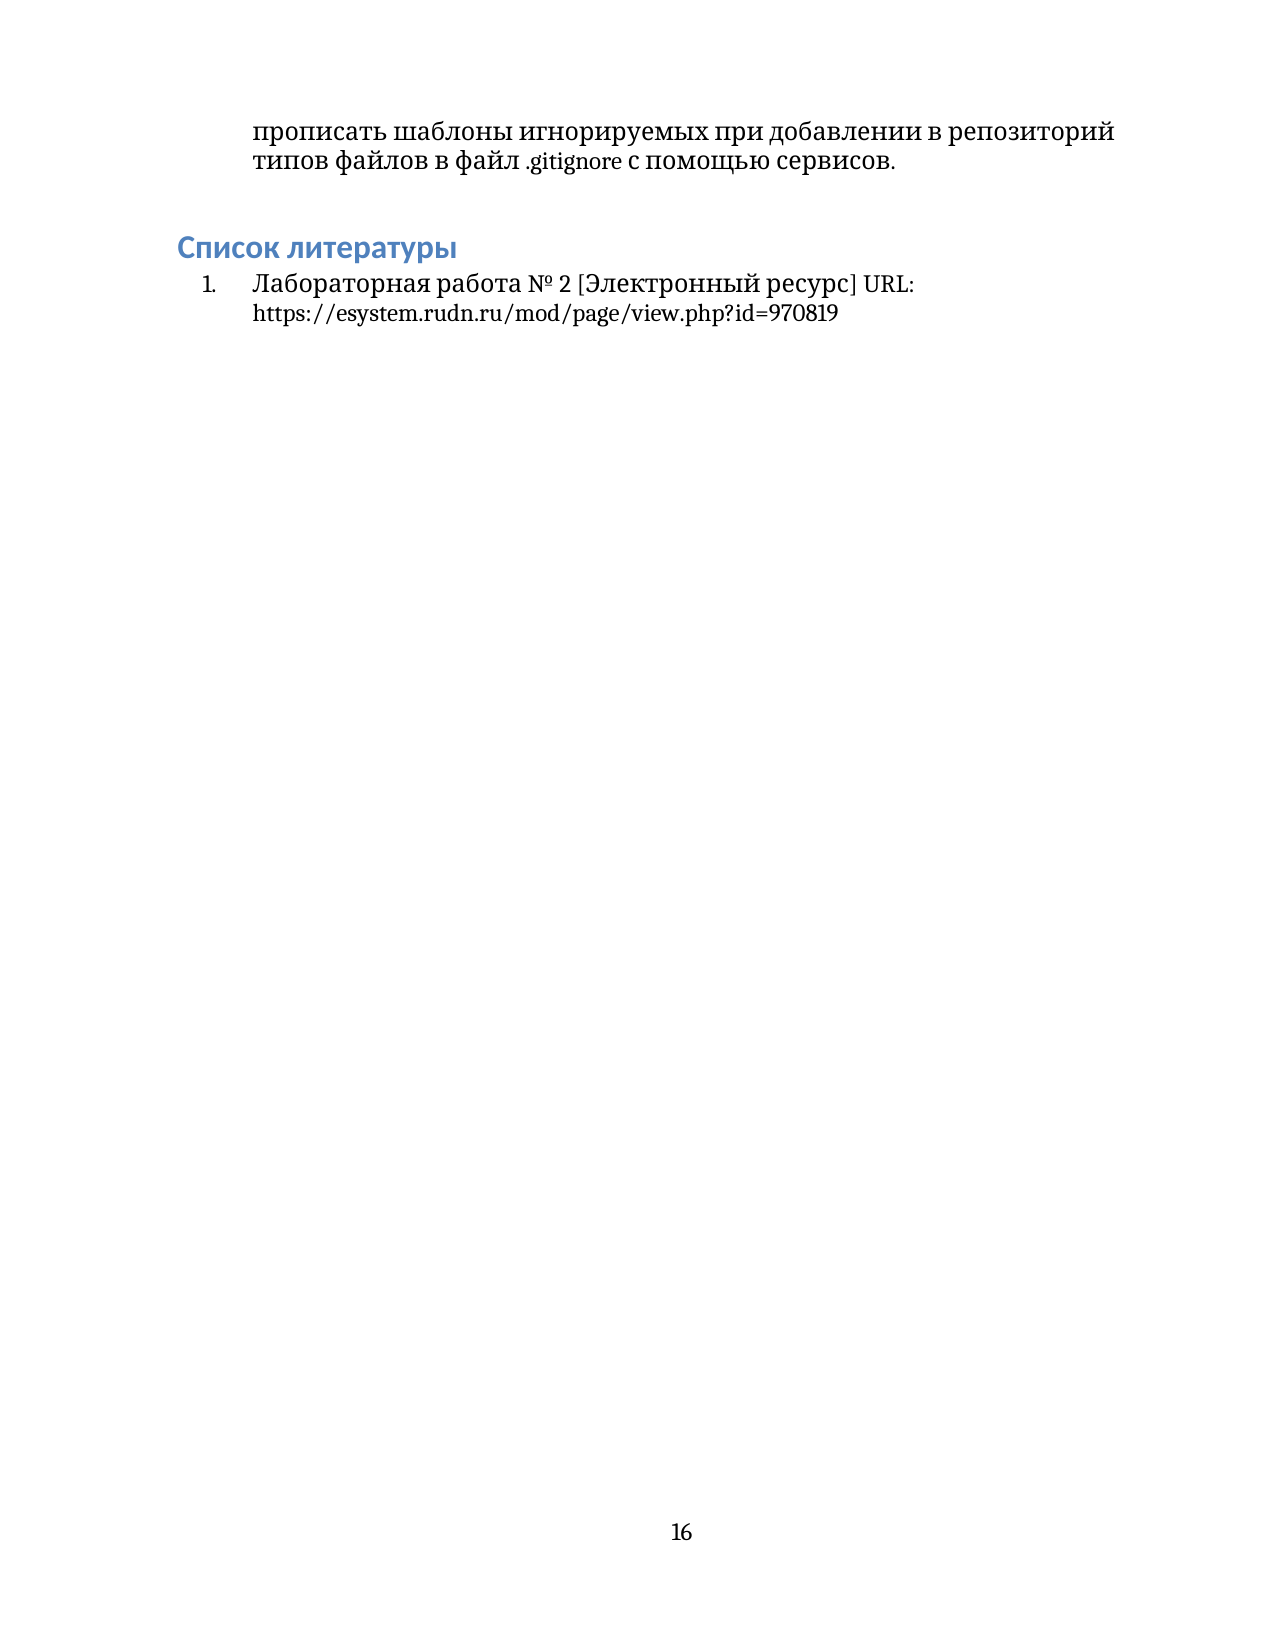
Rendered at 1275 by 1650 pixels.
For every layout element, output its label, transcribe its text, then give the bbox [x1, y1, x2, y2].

subtitle Список литературы [177, 226, 1186, 266]
list Лабораторная работа № 2 [Электронный ресурс] URL: https://esystem.rudn.ru/mod/page/view.php?id=970819 [202, 270, 1186, 328]
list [202, 118, 1186, 176]
